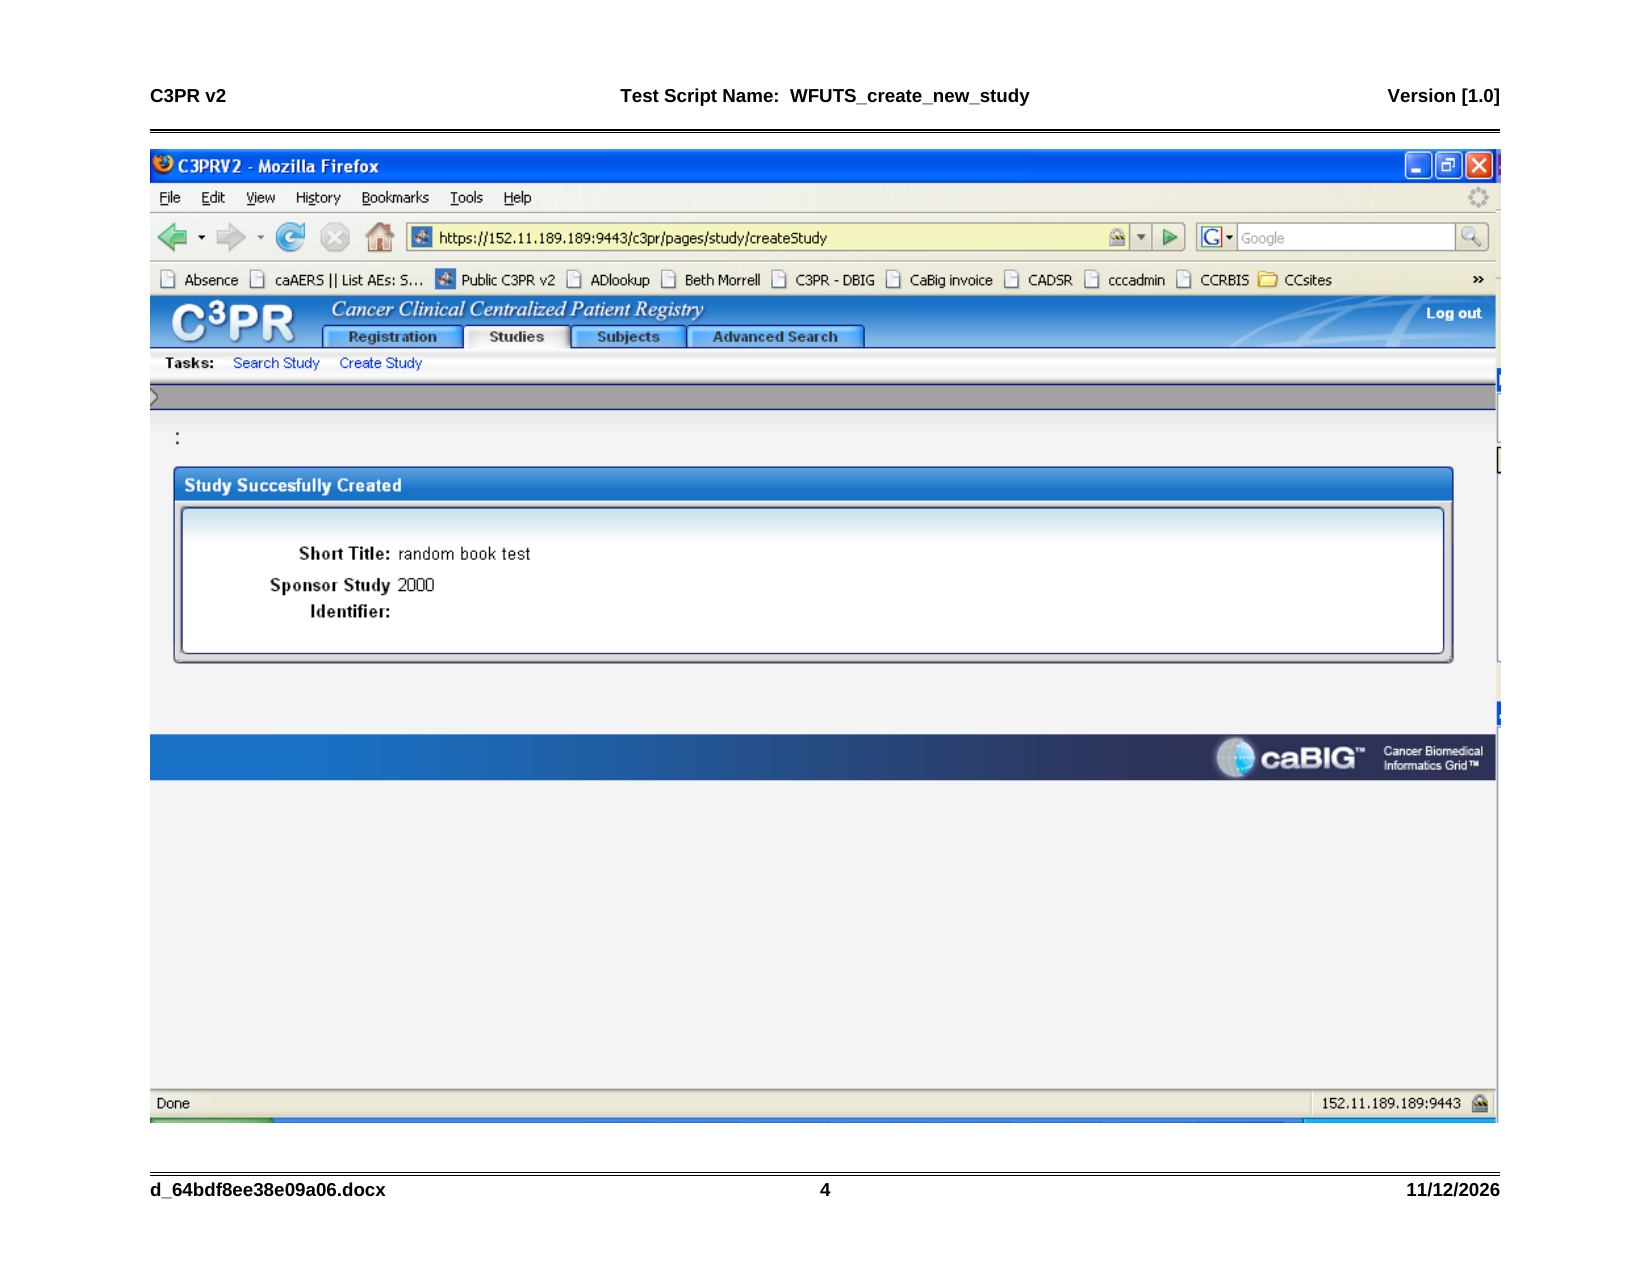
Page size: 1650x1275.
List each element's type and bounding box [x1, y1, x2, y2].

picture [150, 149, 1501, 1123]
